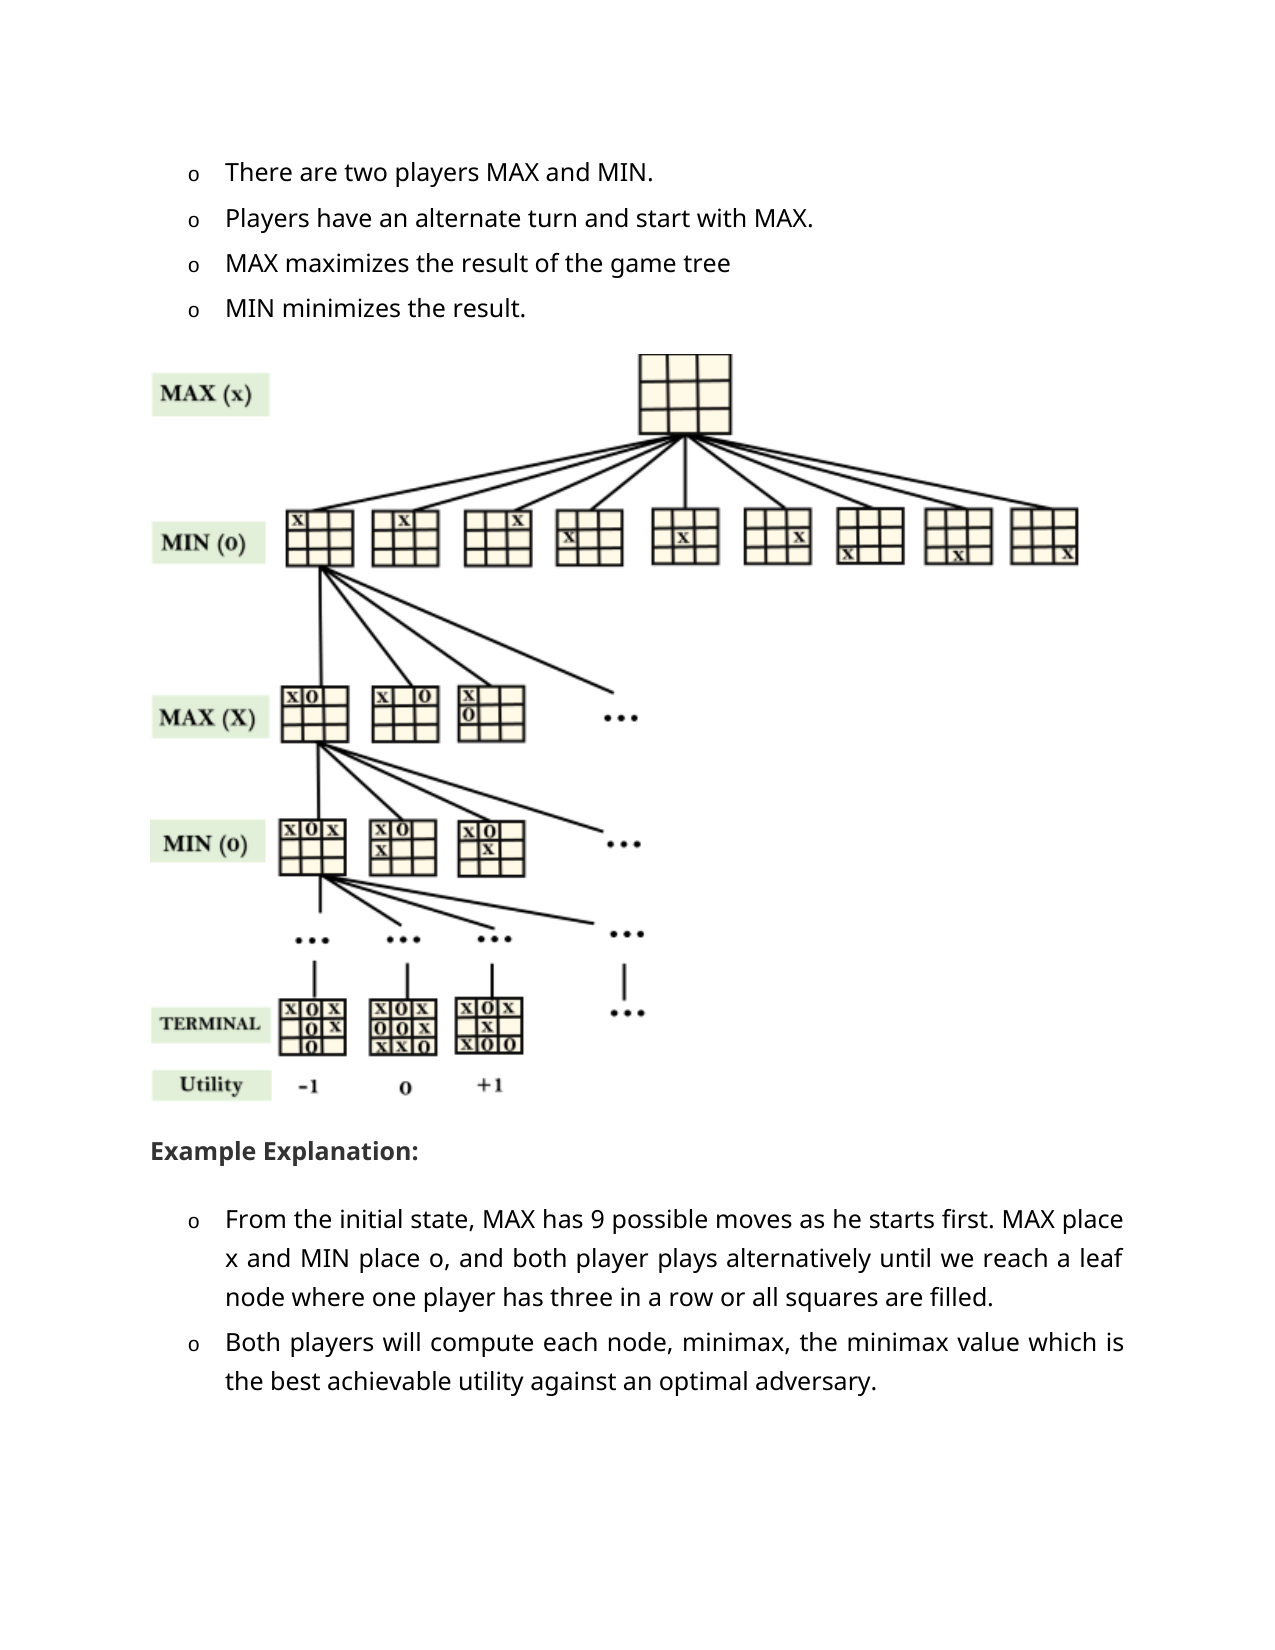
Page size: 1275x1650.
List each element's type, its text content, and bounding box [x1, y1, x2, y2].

list From the initial state, MAX has 9 possible moves as he starts first. MAX place x and MIN place o, and both player plays alternatively until we reach a leaf node where one player has three in a row or all squares are filled. [187, 1197, 1125, 1314]
list MIN minimizes the result. [187, 286, 1125, 325]
list Both players will compute each node, minimax, the minimax value which is the best achievable utility against an optimal adversary. [187, 1320, 1125, 1398]
picture [150, 354, 1088, 1105]
text Example Explanation: [150, 1133, 1125, 1167]
list Players have an alternate turn and start with MAX. [187, 195, 1125, 234]
list There are two players MAX and MIN. [187, 150, 1125, 189]
list MAX maximizes the result of the game tree [187, 241, 1125, 280]
